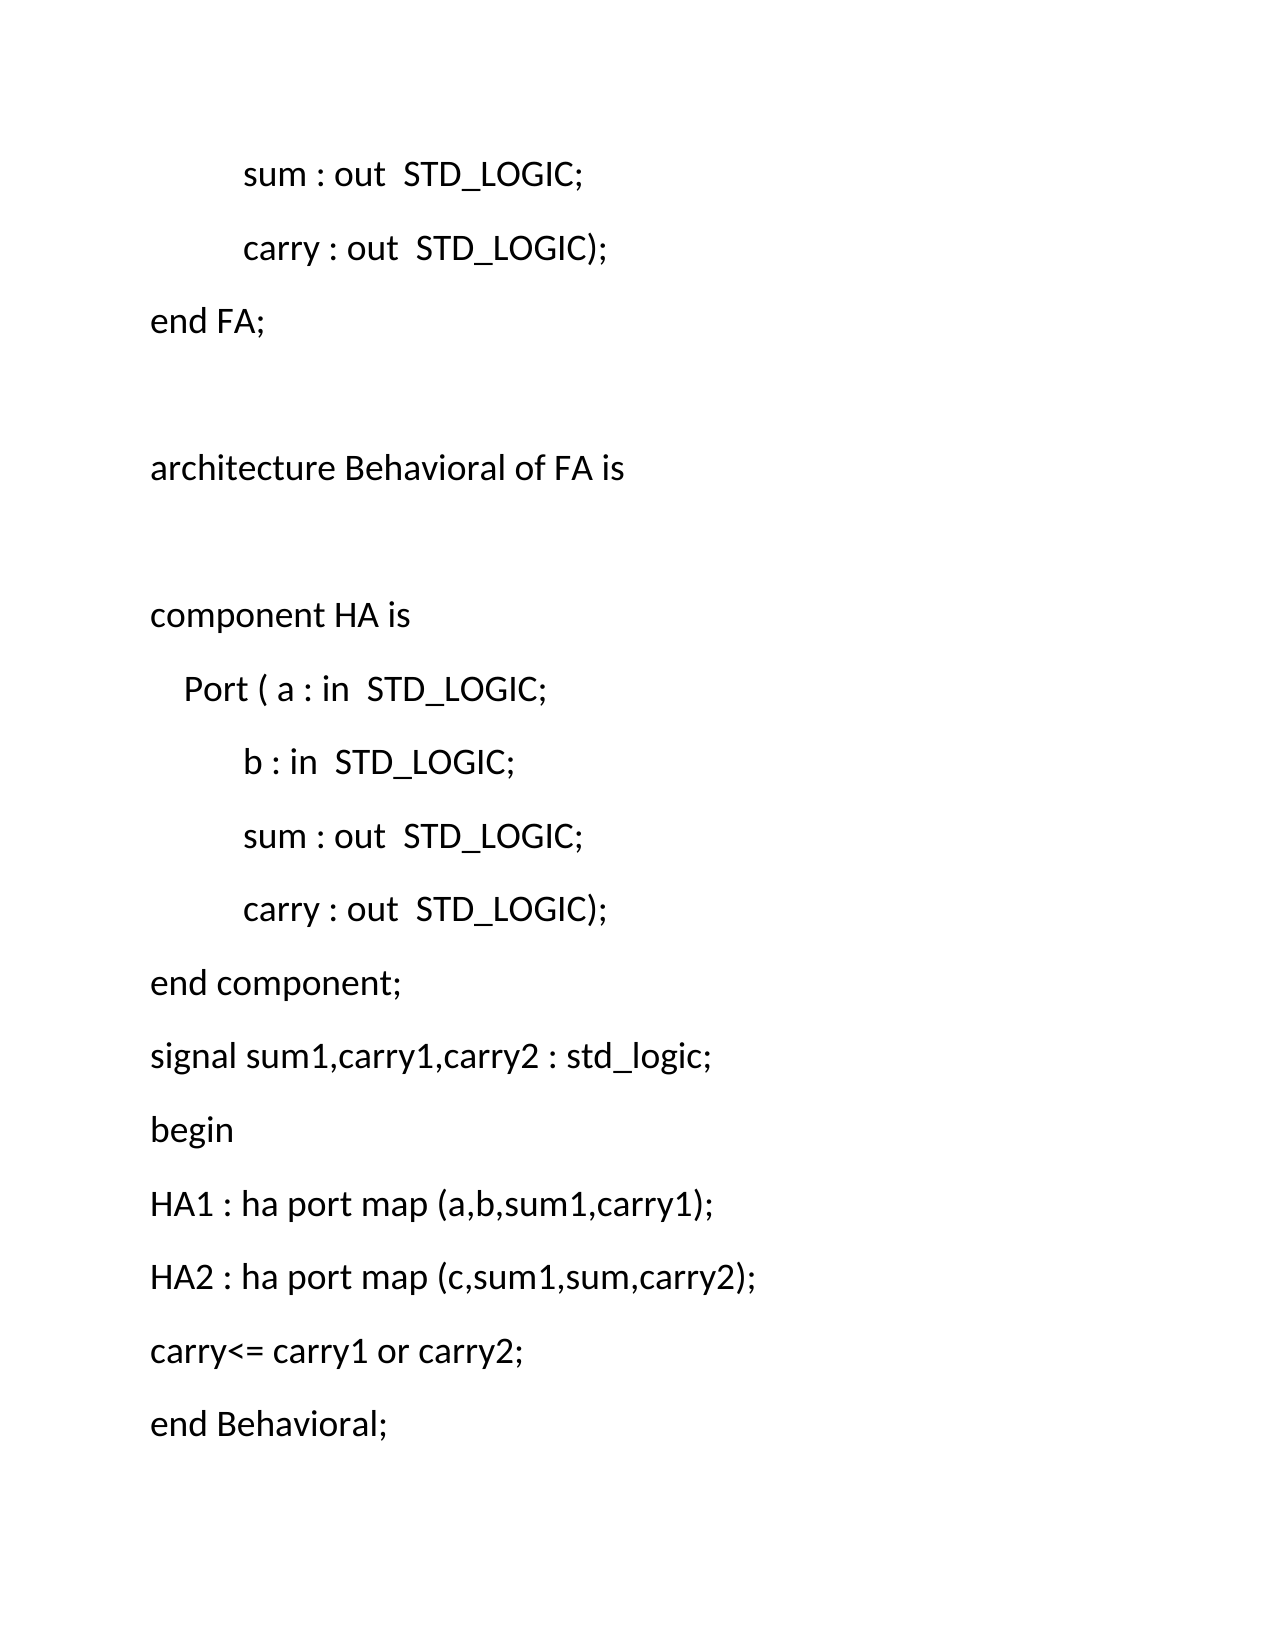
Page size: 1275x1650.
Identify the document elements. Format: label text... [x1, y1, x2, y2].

text component HA is [150, 591, 1125, 637]
text HA2 : ha port map (c,sum1,sum,carry2); [150, 1253, 1125, 1299]
text sum : out STD_LOGIC; [150, 150, 1125, 196]
text begin [150, 1106, 1125, 1152]
text end component; [150, 959, 1125, 1005]
text sum : out STD_LOGIC; [150, 812, 1125, 858]
text signal sum1,carry1,carry2 : std_logic; [150, 1032, 1125, 1078]
text HA1 : ha port map (a,b,sum1,carry1); [150, 1179, 1125, 1225]
text end Behavioral; [150, 1400, 1125, 1446]
text b : in STD_LOGIC; [150, 738, 1125, 784]
text Port ( a : in STD_LOGIC; [150, 665, 1125, 711]
text carry : out STD_LOGIC); [150, 885, 1125, 931]
text carry<= carry1 or carry2; [150, 1327, 1125, 1372]
text carry : out STD_LOGIC); [150, 223, 1125, 269]
text end FA; [150, 297, 1125, 343]
text architecture Behavioral of FA is [150, 444, 1125, 490]
